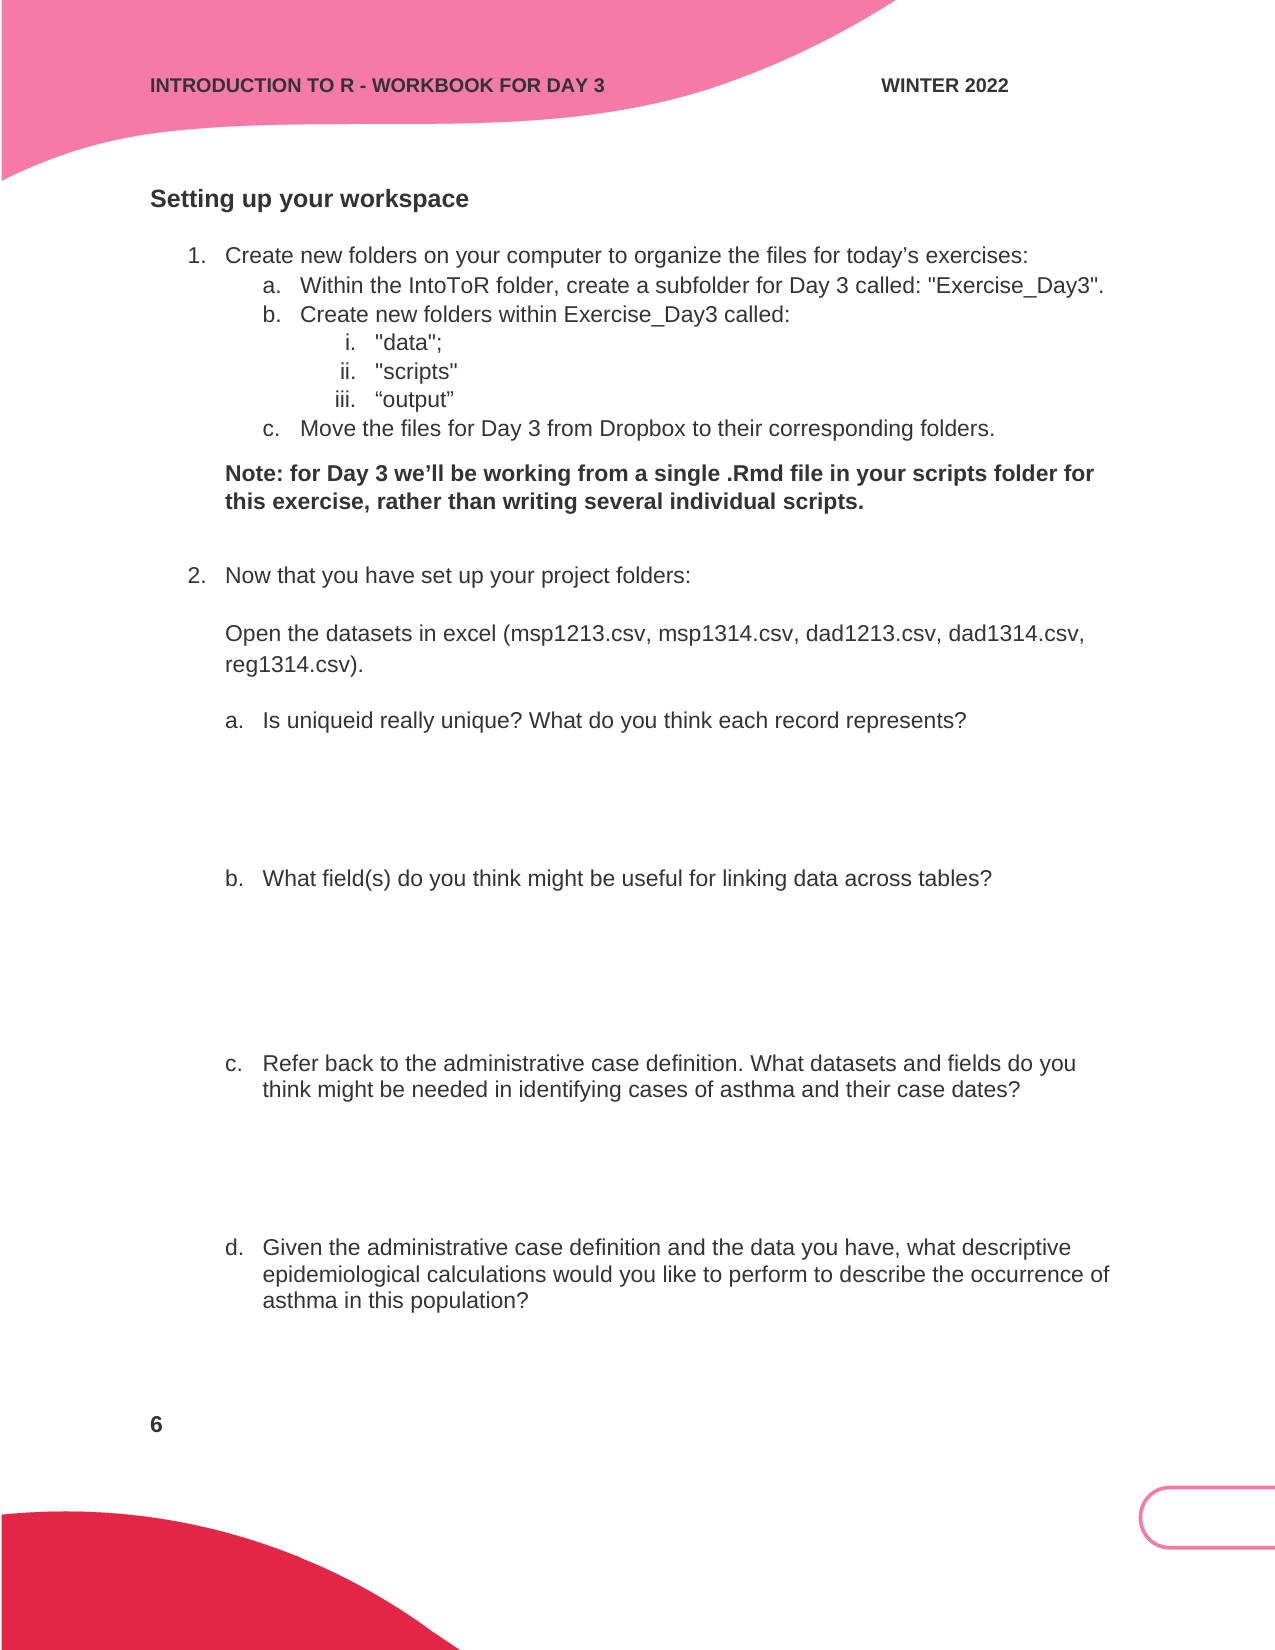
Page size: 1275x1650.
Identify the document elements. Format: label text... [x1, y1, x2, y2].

list "scripts" [356, 358, 1125, 384]
list What field(s) do you think might be useful for linking data across tables? [225, 865, 1125, 892]
picture [1, 0, 1275, 1650]
list Now that you have set up your project folders: [187, 562, 1125, 588]
list Is uniqueid really unique? What do you think each record represents? [225, 707, 1125, 733]
subtitle Setting up your workspace [150, 184, 1125, 213]
picture [1143, 1490, 1275, 1545]
list "data"; [356, 329, 1125, 356]
text Note: for Day 3 we’ll be working from a single .Rmd file in your scripts folder for this exercise, rather than writing several individual scripts. [225, 460, 1125, 514]
list Open the datasets in excel (msp1213.csv, msp1314.csv, dad1213.csv, dad1314.csv, reg1314.csv). [225, 620, 1125, 677]
list Create new folders on your computer to organize the files for today’s exercises: [187, 242, 1125, 268]
list Given the administrative case definition and the data you have, what descriptive epidemiological calculations would you like to perform to describe the occurrence of asthma in this population? [225, 1234, 1125, 1313]
list Refer back to the administrative case definition. What datasets and fields do you think might be needed in identifying cases of asthma and their case dates? [225, 1050, 1125, 1102]
list Create new folders within Exercise_Day3 called: [262, 301, 1125, 327]
list “output” [356, 386, 1125, 412]
list Within the IntoToR folder, create a subfolder for Day 3 called: "Exercise_Day3". [262, 272, 1125, 299]
list Move the files for Day 3 from Dropbox to their corresponding folders. [262, 414, 1125, 441]
